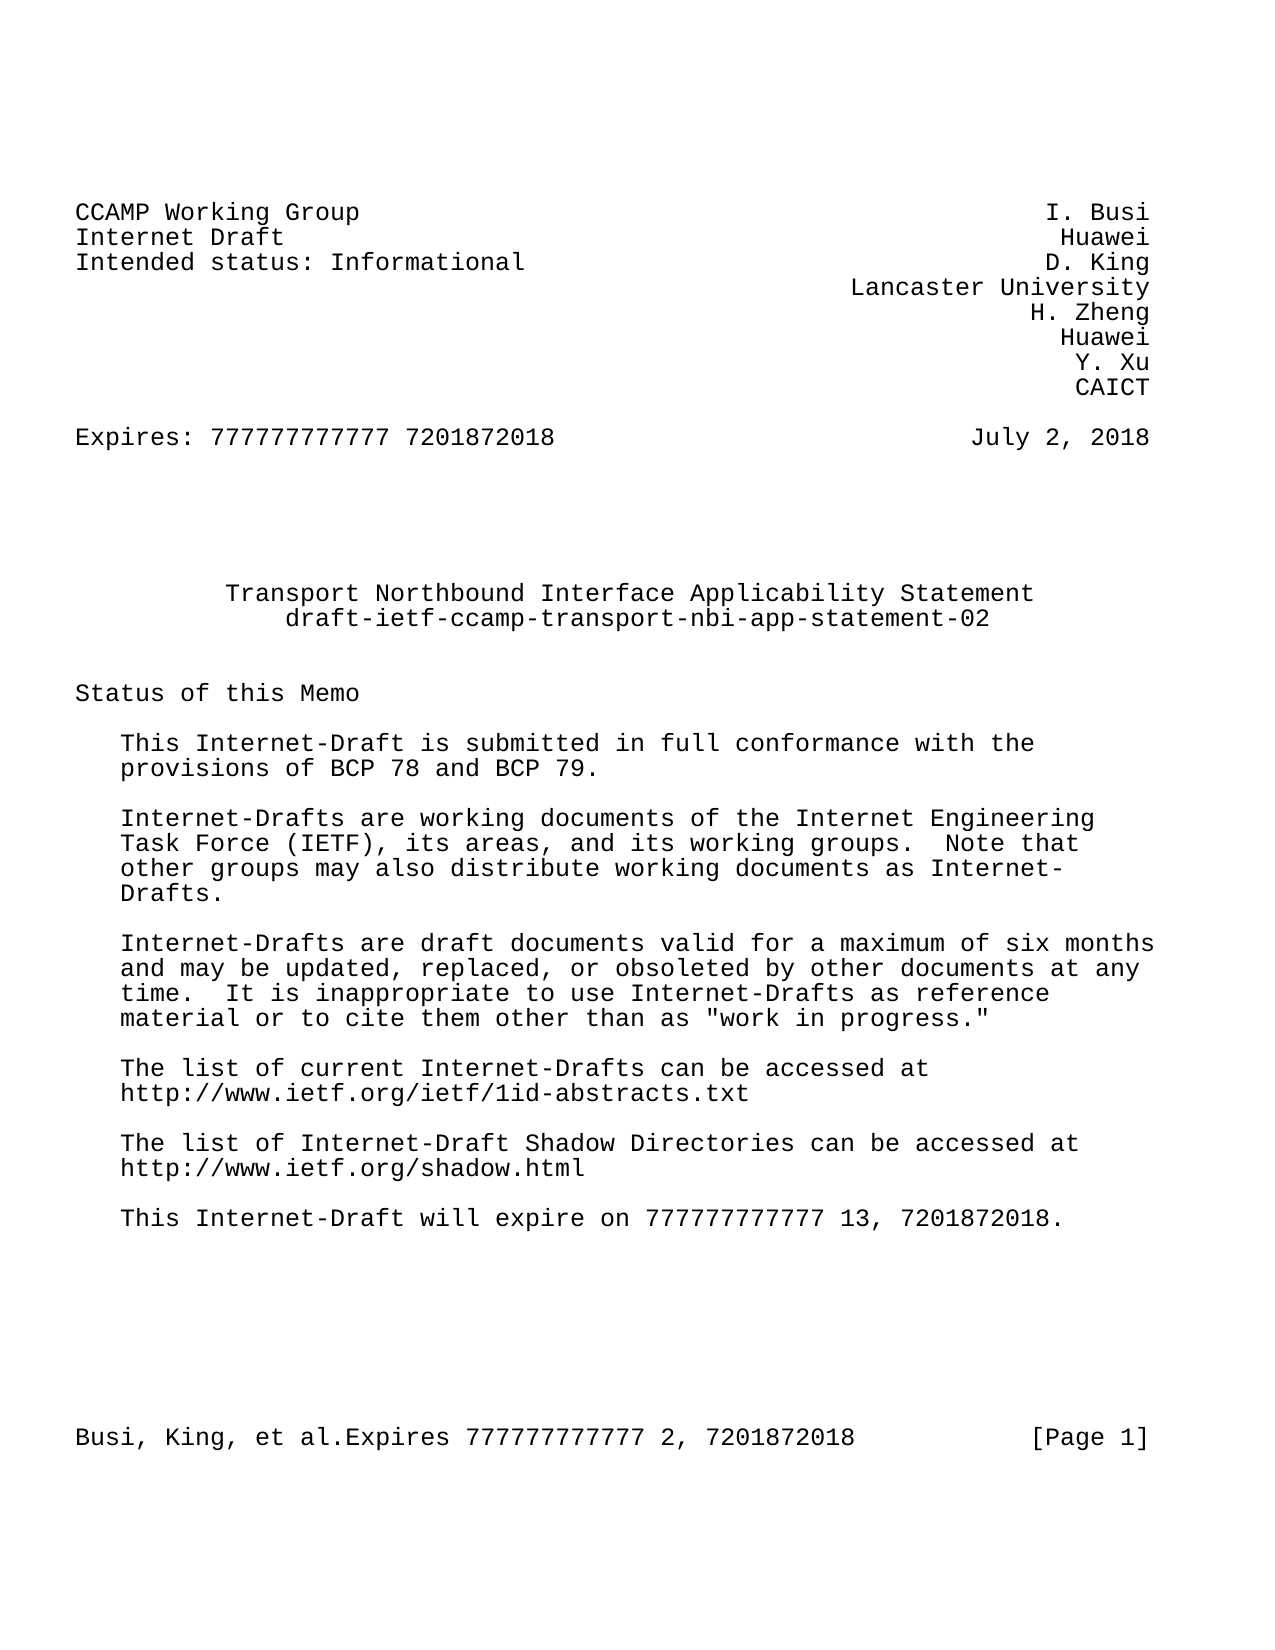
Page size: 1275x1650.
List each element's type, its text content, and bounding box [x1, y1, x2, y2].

title Transport Northbound Interface Applicability Statement draft-ietf-ccamp-transport-nbi-app-statement-02 [120, 553, 1155, 632]
text Internet-Drafts are working documents of the Internet Engineering Task Force (IETF), its areas, and its working groups. Note that other groups may also distribute working documents as Internet-Drafts. [120, 807, 1155, 907]
text The list of Internet-Draft Shadow Directories can be accessed at http://www.ietf.org/shadow.html [120, 1132, 1155, 1182]
text This Internet-Draft will expire on January 2, 2009. [120, 1207, 1155, 1232]
text This Internet-Draft is submitted in full conformance with the provisions of BCP 78 and BCP 79. [120, 732, 1155, 782]
text Internet-Drafts are draft documents valid for a maximum of six months and may be updated, replaced, or obsoleted by other documents at any time. It is inappropriate to use Internet-Drafts as reference material or to cite them other than as "work in progress." [120, 932, 1155, 1032]
text The list of current Internet-Drafts can be accessed at http://www.ietf.org/ietf/1id-abstracts.txt [120, 1057, 1155, 1107]
text Status of this Memo [75, 682, 1155, 707]
